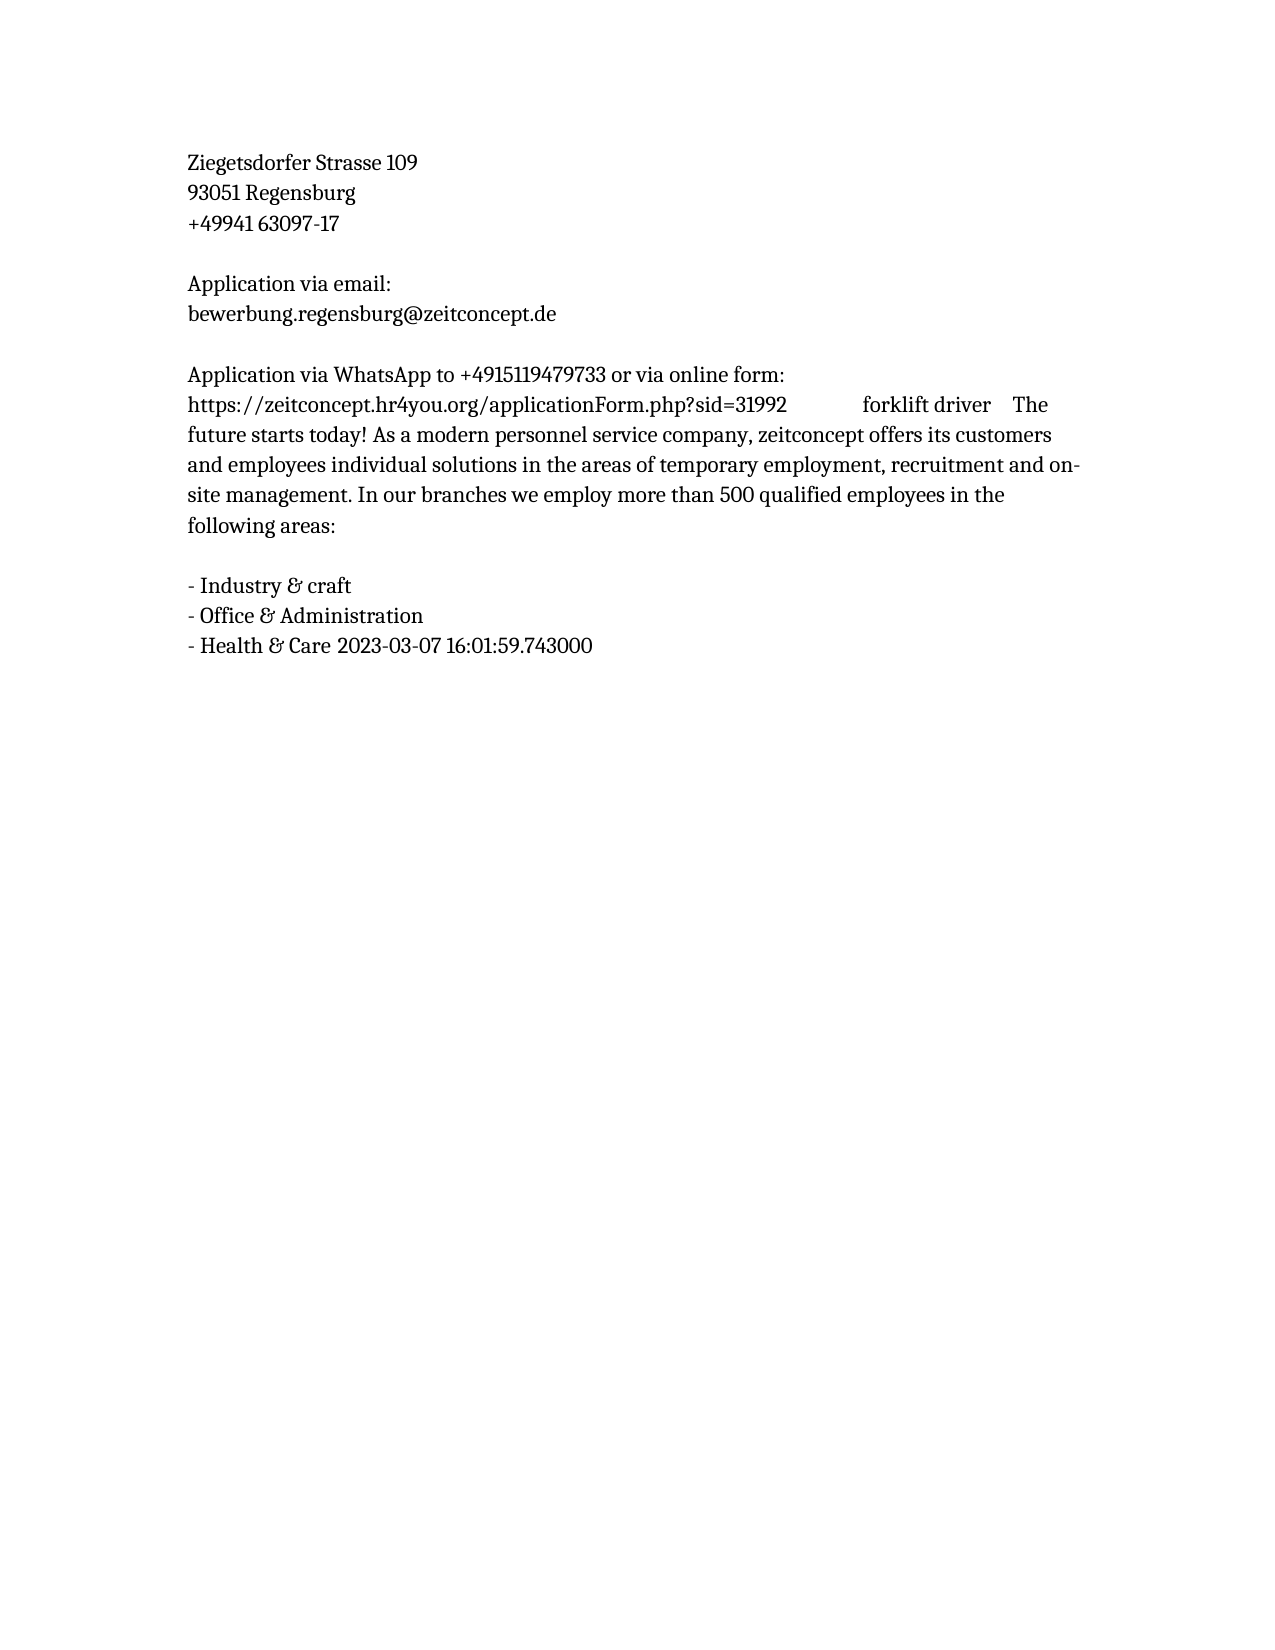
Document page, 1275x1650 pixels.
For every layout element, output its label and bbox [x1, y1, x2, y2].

text [187, 150, 1087, 690]
